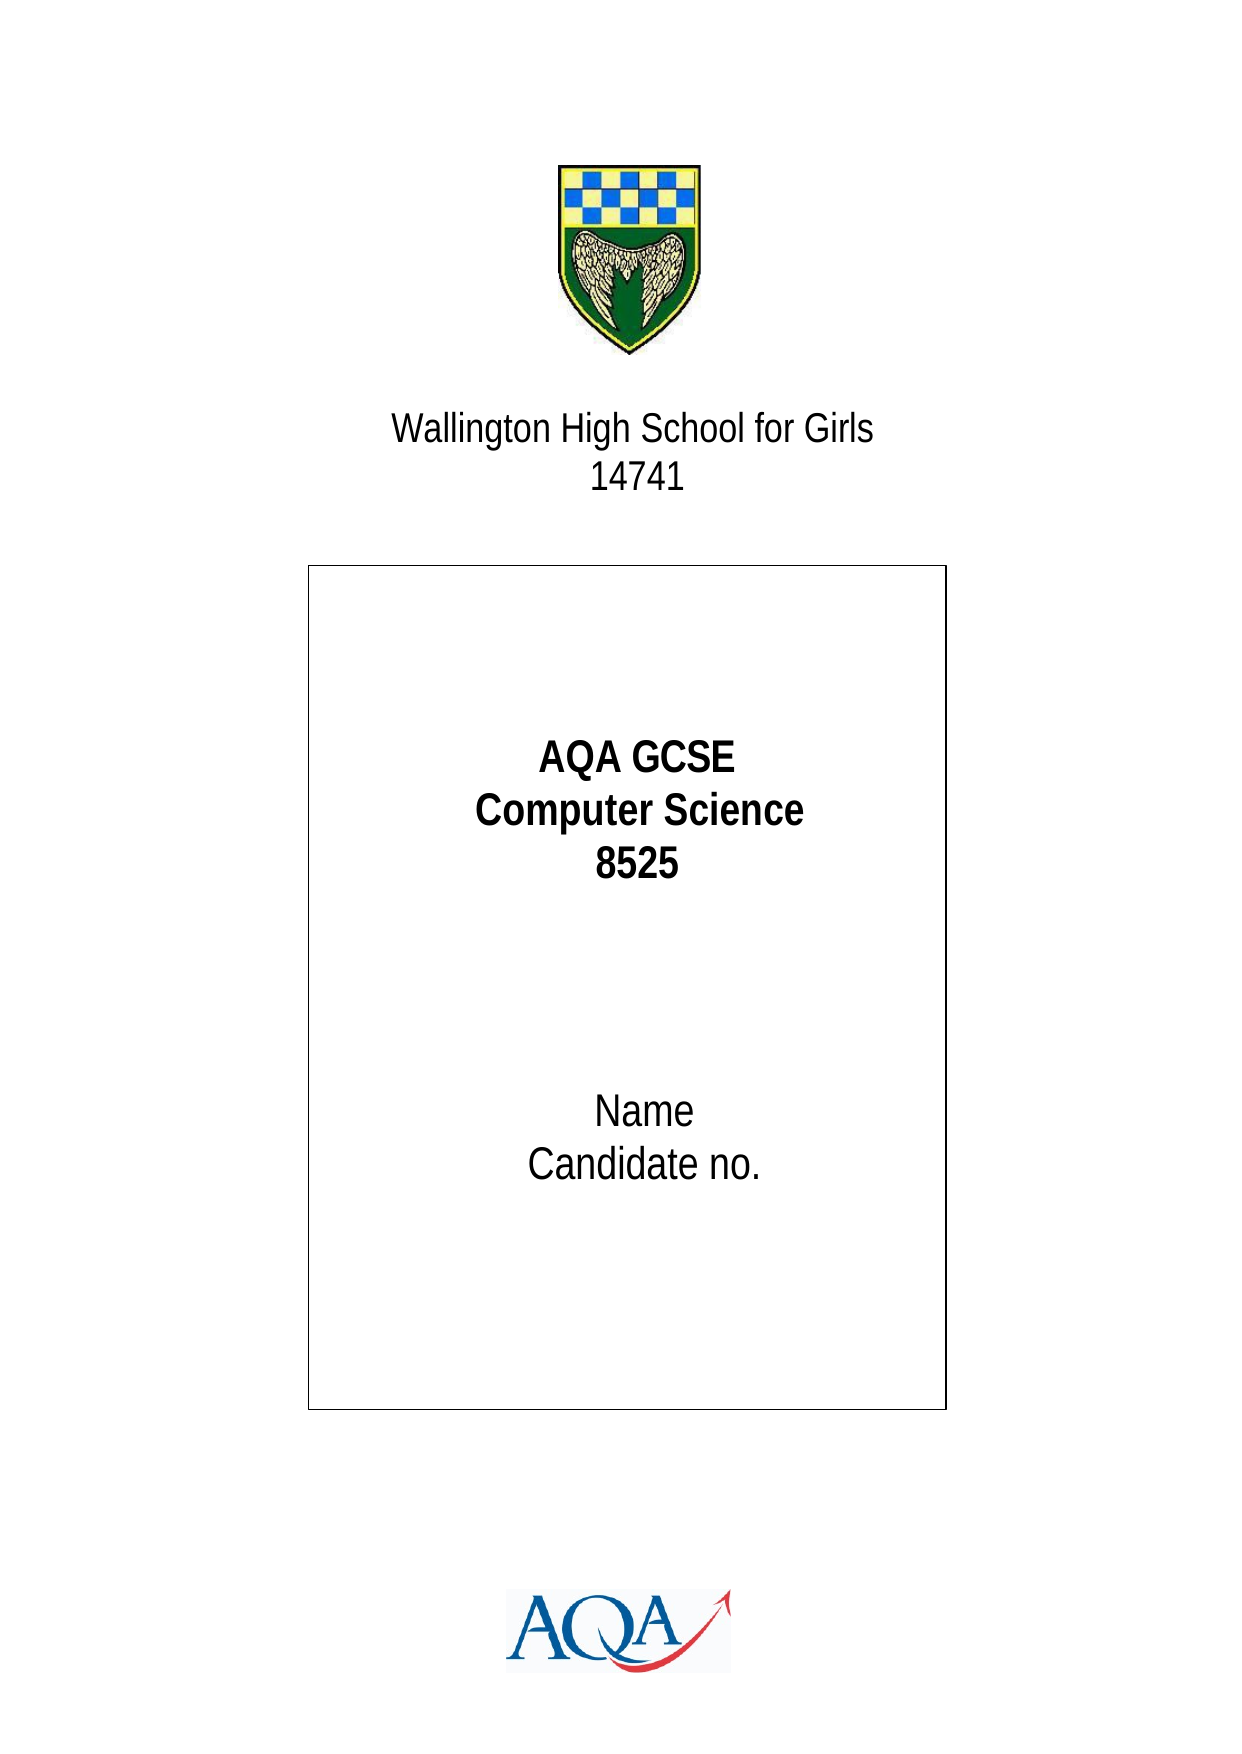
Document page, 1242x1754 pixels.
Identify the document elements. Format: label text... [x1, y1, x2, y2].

picture [558, 165, 703, 355]
text Wallington High School for Girls [344, 403, 1104, 450]
text AQA GCSE [346, 729, 855, 782]
text 8525 [346, 836, 855, 888]
text Computer Science [346, 783, 855, 835]
text Candidate no. [439, 1136, 774, 1189]
picture [506, 1589, 731, 1673]
text Name [514, 1084, 774, 1136]
text 14741 [569, 451, 1104, 498]
